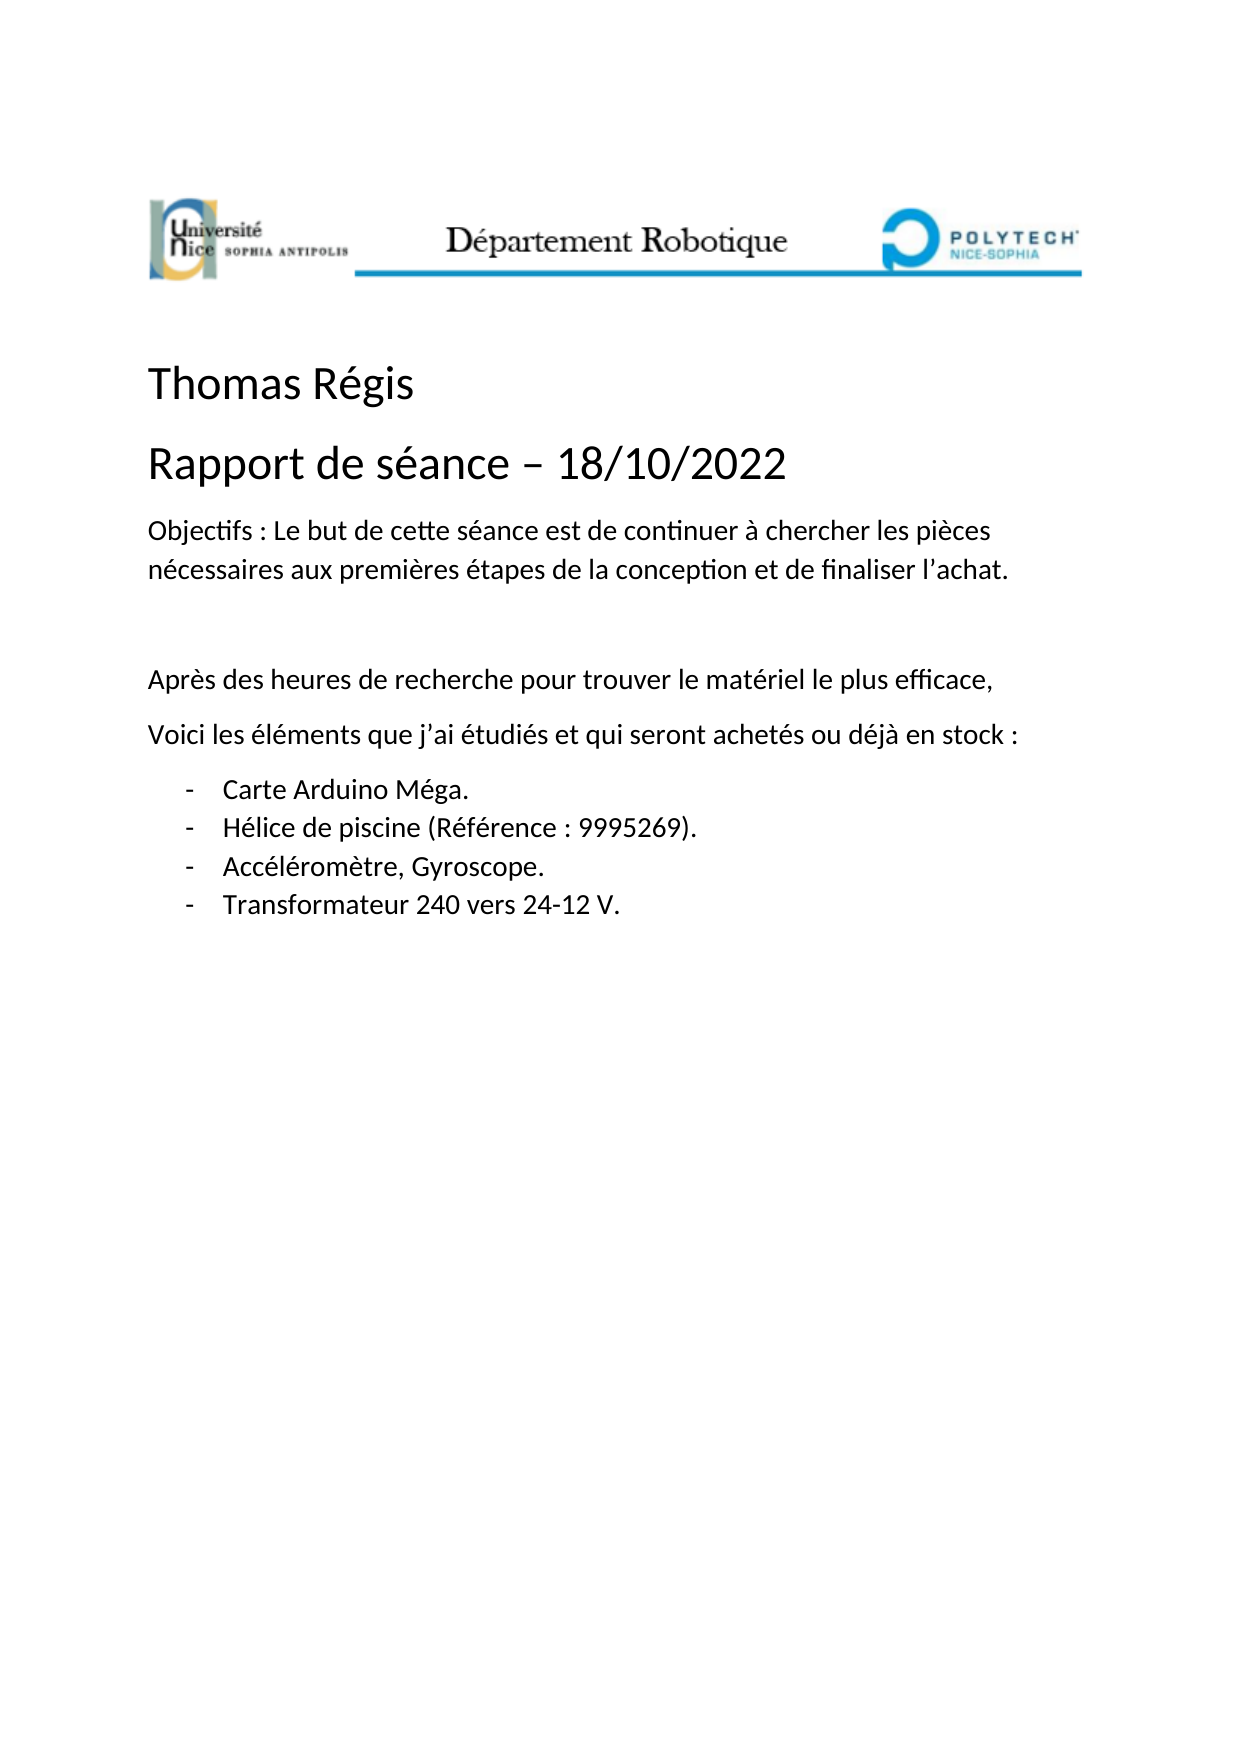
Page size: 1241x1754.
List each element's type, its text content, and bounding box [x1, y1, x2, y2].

list Accéléromètre, Gyroscope. [185, 848, 1093, 884]
list Carte Arduino Méga. [185, 771, 1093, 807]
text Après des heures de recherche pour trouver le matériel le plus efficace, [148, 661, 1093, 697]
text Objectifs : Le but de cette séance est de continuer à chercher les pièces nécessaires aux premières étapes de la conception et de finaliser l’achat. [148, 512, 1093, 586]
list Transformateur 240 vers 24-12 V. [185, 886, 1093, 922]
picture [147, 194, 1088, 287]
text Voici les éléments que j’ai étudiés et qui seront achetés ou déjà en stock : [148, 716, 1093, 752]
text Rapport de séance – 18/10/2022 [148, 432, 1093, 491]
text Thomas Régis [148, 353, 1093, 411]
list Hélice de piscine (Référence : 9995269). [185, 809, 1093, 845]
